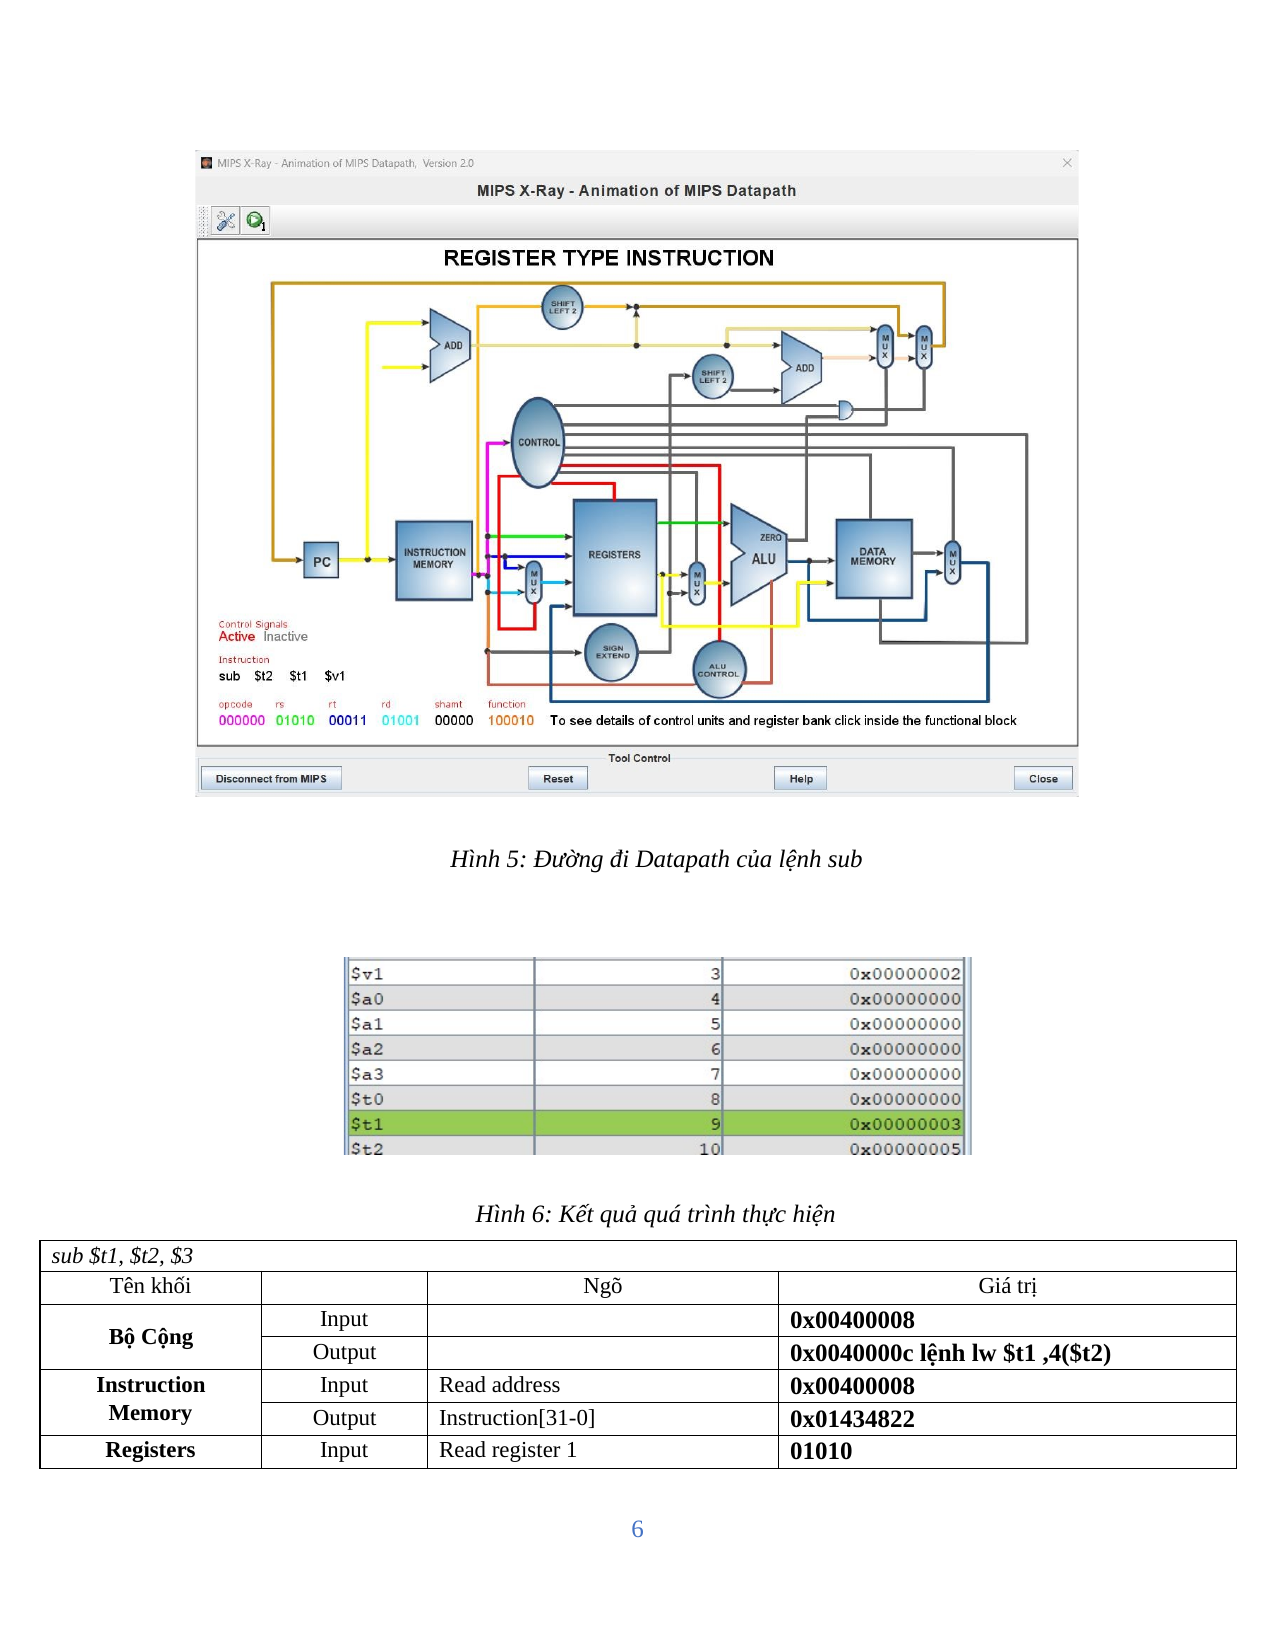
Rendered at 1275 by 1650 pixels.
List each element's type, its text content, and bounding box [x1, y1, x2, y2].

table_cell 0x00400008 [779, 1305, 1236, 1336]
subtitle Hình 5: Đường đi Datapath của lệnh sub [185, 844, 1128, 872]
table_cell 0x0040000c lệnh lw $t1 ,4($t2) [779, 1337, 1236, 1369]
picture [195, 150, 1079, 797]
table_cell 0x01434822 [779, 1403, 1236, 1435]
table_cell Output [262, 1403, 427, 1435]
table_cell Tên khối [41, 1272, 261, 1303]
table_cell Bộ Cộng [41, 1305, 261, 1369]
table_cell Read register 1 [428, 1436, 778, 1467]
table_cell Ngõ [428, 1272, 778, 1303]
table_cell Read address [428, 1370, 778, 1402]
table_cell Instruction Memory [41, 1370, 261, 1435]
table_cell Input [262, 1370, 427, 1402]
table_cell Instruction[31-0] [428, 1403, 778, 1435]
table_cell Output [262, 1337, 427, 1369]
table_cell Giá trị [779, 1272, 1236, 1303]
picture [343, 957, 973, 1155]
table_cell 0x00400008 [779, 1370, 1236, 1402]
table_cell [428, 1305, 778, 1336]
table_cell [428, 1337, 778, 1369]
table_header sub $t1, $t2, $3 [41, 1241, 1236, 1271]
table_cell 01010 [779, 1436, 1236, 1467]
table_cell Registers [41, 1436, 261, 1467]
table_cell Input [262, 1436, 427, 1467]
table_cell Input [262, 1305, 427, 1336]
table_cell [262, 1272, 427, 1303]
subtitle Hình 6: Kết quả quá trình thực hiện [185, 1199, 1101, 1228]
